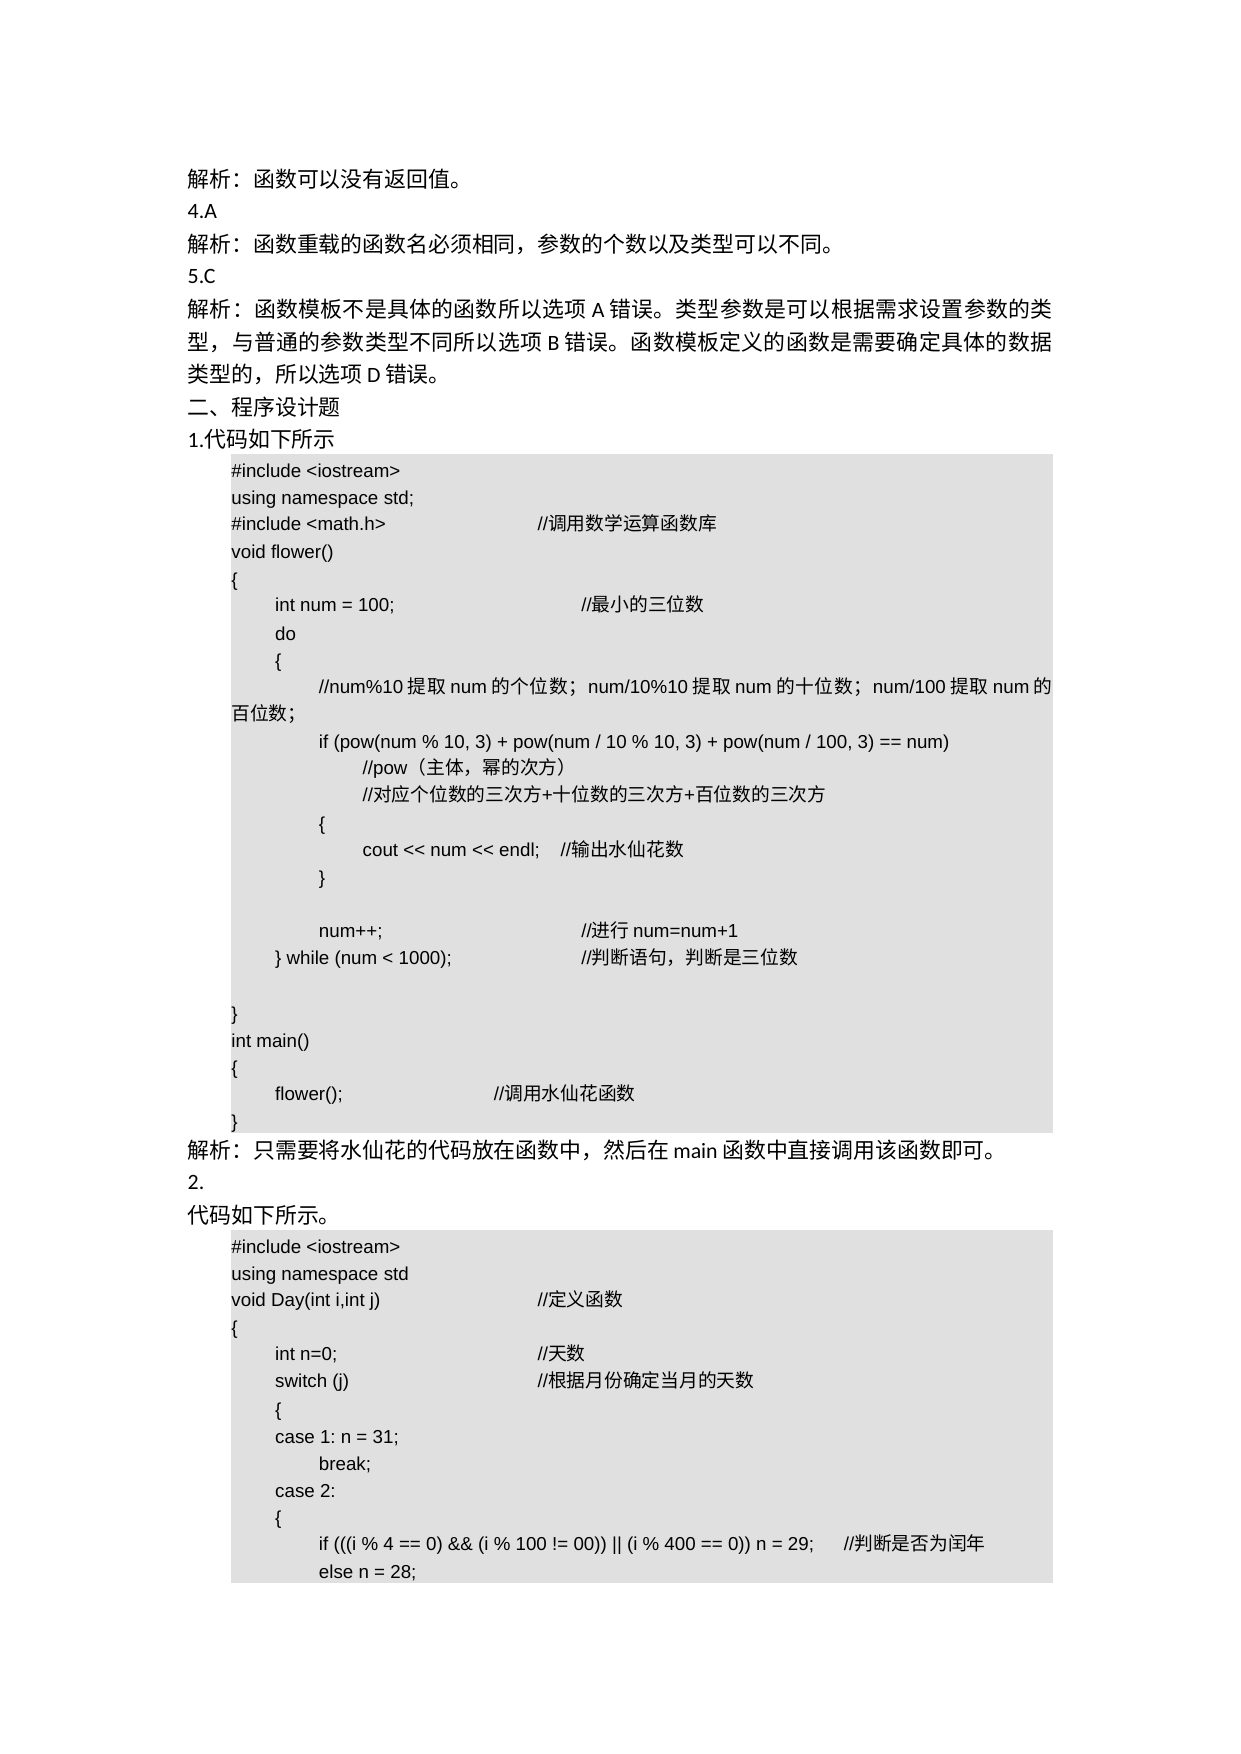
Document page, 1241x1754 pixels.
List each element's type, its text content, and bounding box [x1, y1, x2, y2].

text 解析：只需要将水仙花的代码放在函数中，然后在main函数中直接调用该函数即可。 [187, 1133, 1053, 1165]
text using namespace std [231, 1257, 1053, 1284]
text void flower() [231, 536, 1053, 563]
text else n = 28; [231, 1556, 1053, 1583]
text //对应个位数的三次方+十位数的三次方+百位数的三次方 [231, 780, 1053, 807]
text cout << num << endl; //输出水仙花数 [231, 834, 1053, 861]
text if (((i % 4 == 0) && (i % 100 != 00)) || (i % 400 == 0)) n = 29; //判断是否为闰年 [231, 1528, 1053, 1556]
text 代码如下所示。 [187, 1198, 1053, 1230]
text 4.A [187, 194, 1053, 227]
text do [231, 617, 1053, 644]
text break; [231, 1447, 1053, 1474]
text #include <math.h> //调用数学运算函数库 [231, 509, 1053, 536]
text num++; //进行num=num+1 [231, 916, 1053, 943]
text 解析：函数重载的函数名必须相同，参数的个数以及类型可以不同。 [187, 227, 1053, 259]
text } [231, 997, 1053, 1024]
text { [231, 644, 1053, 671]
text void Day(int i,int j) //定义函数 [231, 1284, 1053, 1311]
text } while (num < 1000); //判断语句，判断是三位数 [231, 943, 1053, 970]
text if (pow(num % 10, 3) + pow(num / 10 % 10, 3) + pow(num / 100, 3) == num) [231, 726, 1053, 753]
text switch (j) //根据月份确定当月的天数 [231, 1366, 1053, 1393]
text int main() [231, 1024, 1053, 1051]
text { [231, 1393, 1053, 1420]
text case 1: n = 31; [231, 1420, 1053, 1447]
text using namespace std; [231, 482, 1053, 509]
text int n=0; //天数 [231, 1338, 1053, 1366]
text { [231, 563, 1053, 590]
text 2. [187, 1165, 1053, 1198]
text 1.代码如下所示 [187, 422, 1053, 454]
text case 2: [231, 1474, 1053, 1501]
text //num%10提取num的个位数；num/10%10提取num的十位数；num/100提取num的百位数； [231, 671, 1053, 726]
text { [231, 1501, 1053, 1528]
text 二、程序设计题 [187, 389, 1053, 422]
text } [231, 1106, 1053, 1133]
text { [231, 1051, 1053, 1078]
text #include <iostream> [231, 454, 1053, 482]
text flower(); //调用水仙花函数 [231, 1078, 1053, 1106]
text { [231, 807, 1053, 834]
text 解析：函数模板不是具体的函数所以选项A错误。类型参数是可以根据需求设置参数的类型，与普通的参数类型不同所以选项B错误。函数模板定义的函数是需要确定具体的数据类型的，所以选项D错误。 [187, 292, 1053, 389]
text //pow（主体，幂的次方） [231, 753, 1053, 780]
text 5.C [187, 259, 1053, 292]
text } [231, 861, 1053, 888]
text int num = 100; //最小的三位数 [231, 590, 1053, 617]
text #include <iostream> [231, 1230, 1053, 1257]
text { [231, 1311, 1053, 1338]
text 解析：函数可以没有返回值。 [187, 162, 1053, 194]
